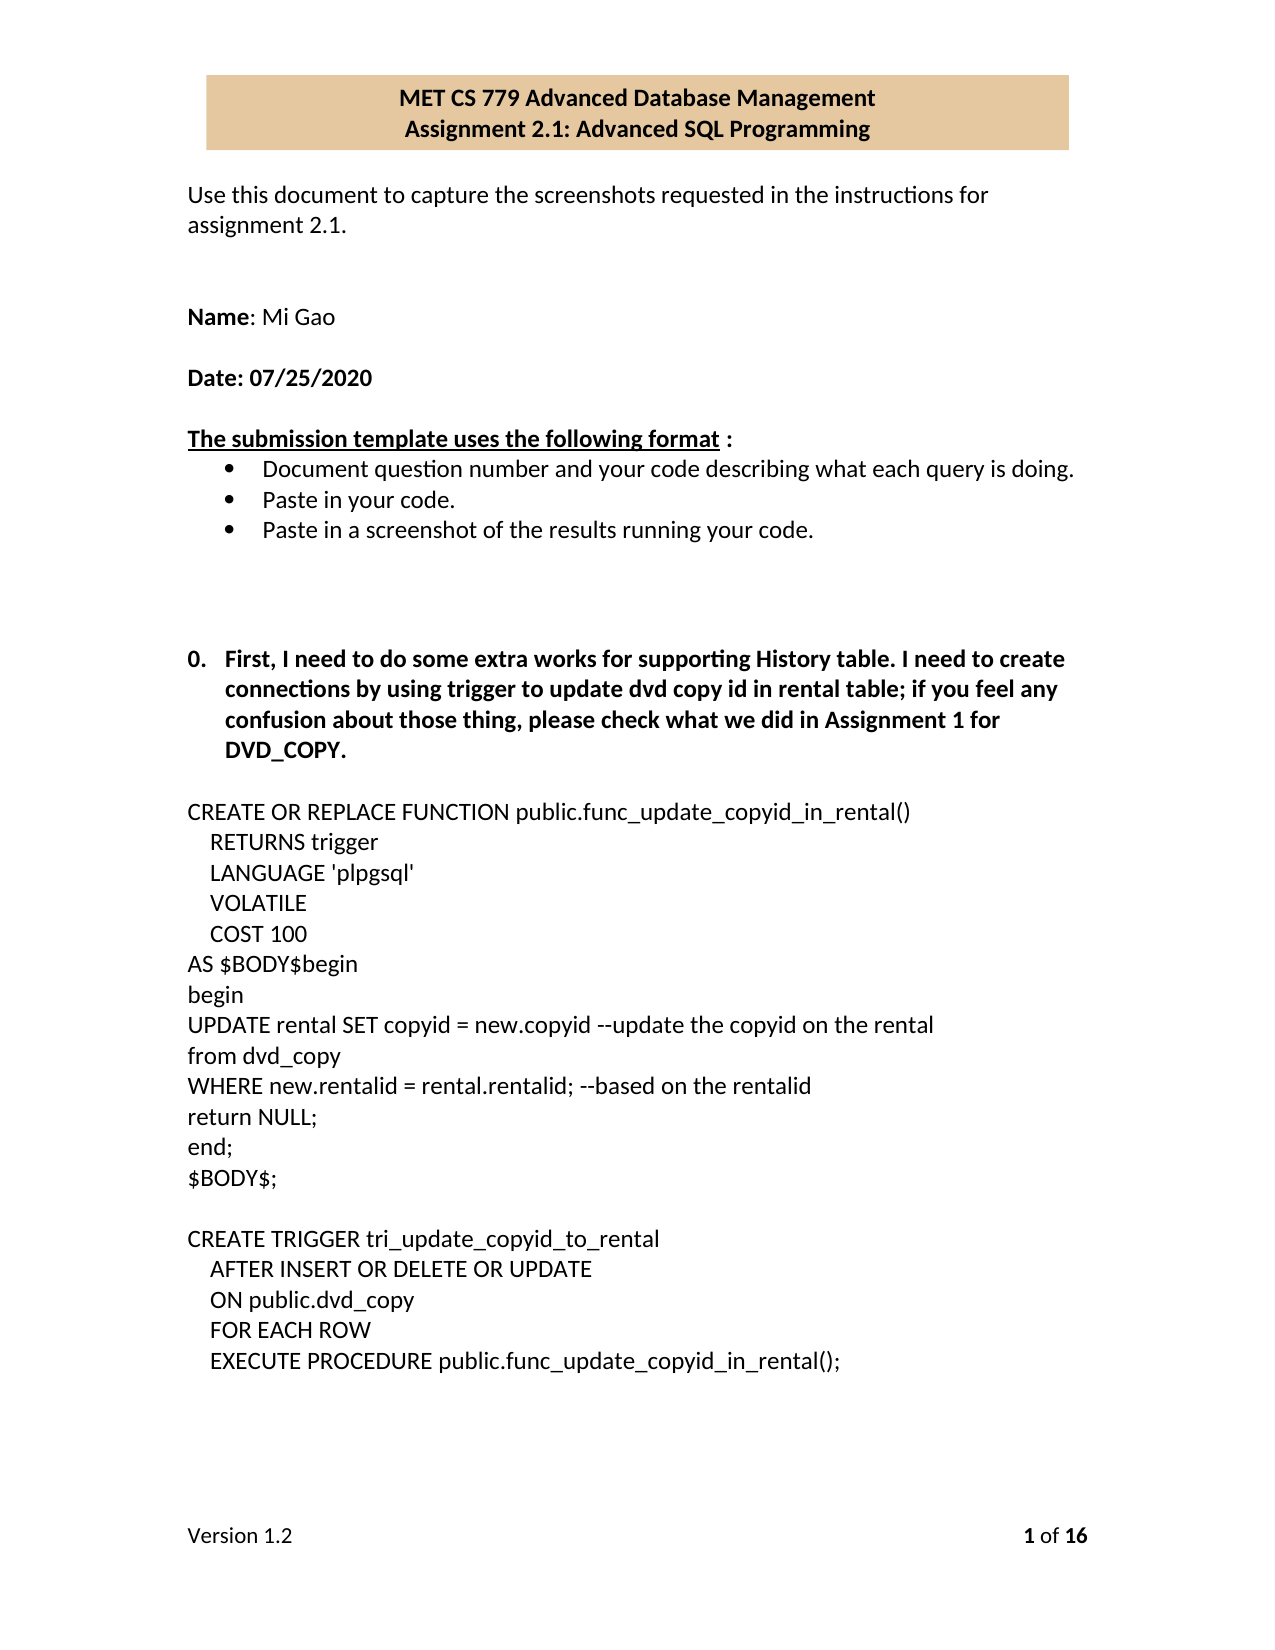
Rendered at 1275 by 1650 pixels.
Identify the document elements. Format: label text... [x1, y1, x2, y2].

list Paste in a screenshot of the results running your code. [225, 514, 1087, 545]
text Use this document to capture the screenshots requested in the instructions for assignment 2.1. [187, 179, 1087, 240]
text RETURNS trigger [187, 826, 1087, 857]
text AFTER INSERT OR DELETE OR UPDATE [187, 1253, 1087, 1284]
text FOR EACH ROW [187, 1314, 1087, 1345]
text UPDATE rental SET copyid = new.copyid --update the copyid on the rental [187, 1009, 1087, 1040]
text from dvd_copy [187, 1040, 1087, 1070]
text ON public.dvd_copy [187, 1284, 1087, 1314]
text CREATE OR REPLACE FUNCTION public.func_update_copyid_in_rental() [187, 796, 1087, 826]
text AS $BODY$begin [187, 948, 1087, 979]
text The submission template uses the following format : [187, 423, 1087, 453]
text VOLATILE [187, 887, 1087, 918]
text Date: 07/25/2020 [187, 362, 1087, 392]
text end; [187, 1131, 1087, 1162]
text EXECUTE PROCEDURE public.func_update_copyid_in_rental(); [187, 1345, 1087, 1376]
text $BODY$; [187, 1162, 1087, 1192]
text COST 100 [187, 918, 1087, 948]
list Paste in your code. [225, 484, 1087, 514]
text WHERE new.rentalid = rental.rentalid; --based on the rentalid [187, 1070, 1087, 1101]
list First, I need to do some extra works for supporting History table. I need to create connections by using trigger to update dvd copy id in rental table; if you feel any confusion about those thing, please check what we did in Assignment 1 for DVD_COPY. [187, 643, 1087, 765]
text CREATE TRIGGER tri_update_copyid_to_rental [187, 1223, 1087, 1253]
text Name: Mi Gao [187, 301, 1087, 331]
text LANGUAGE 'plpgsql' [187, 857, 1087, 887]
text return NULL; [187, 1101, 1087, 1131]
text begin [187, 979, 1087, 1009]
list Document question number and your code describing what each query is doing. [225, 453, 1087, 484]
